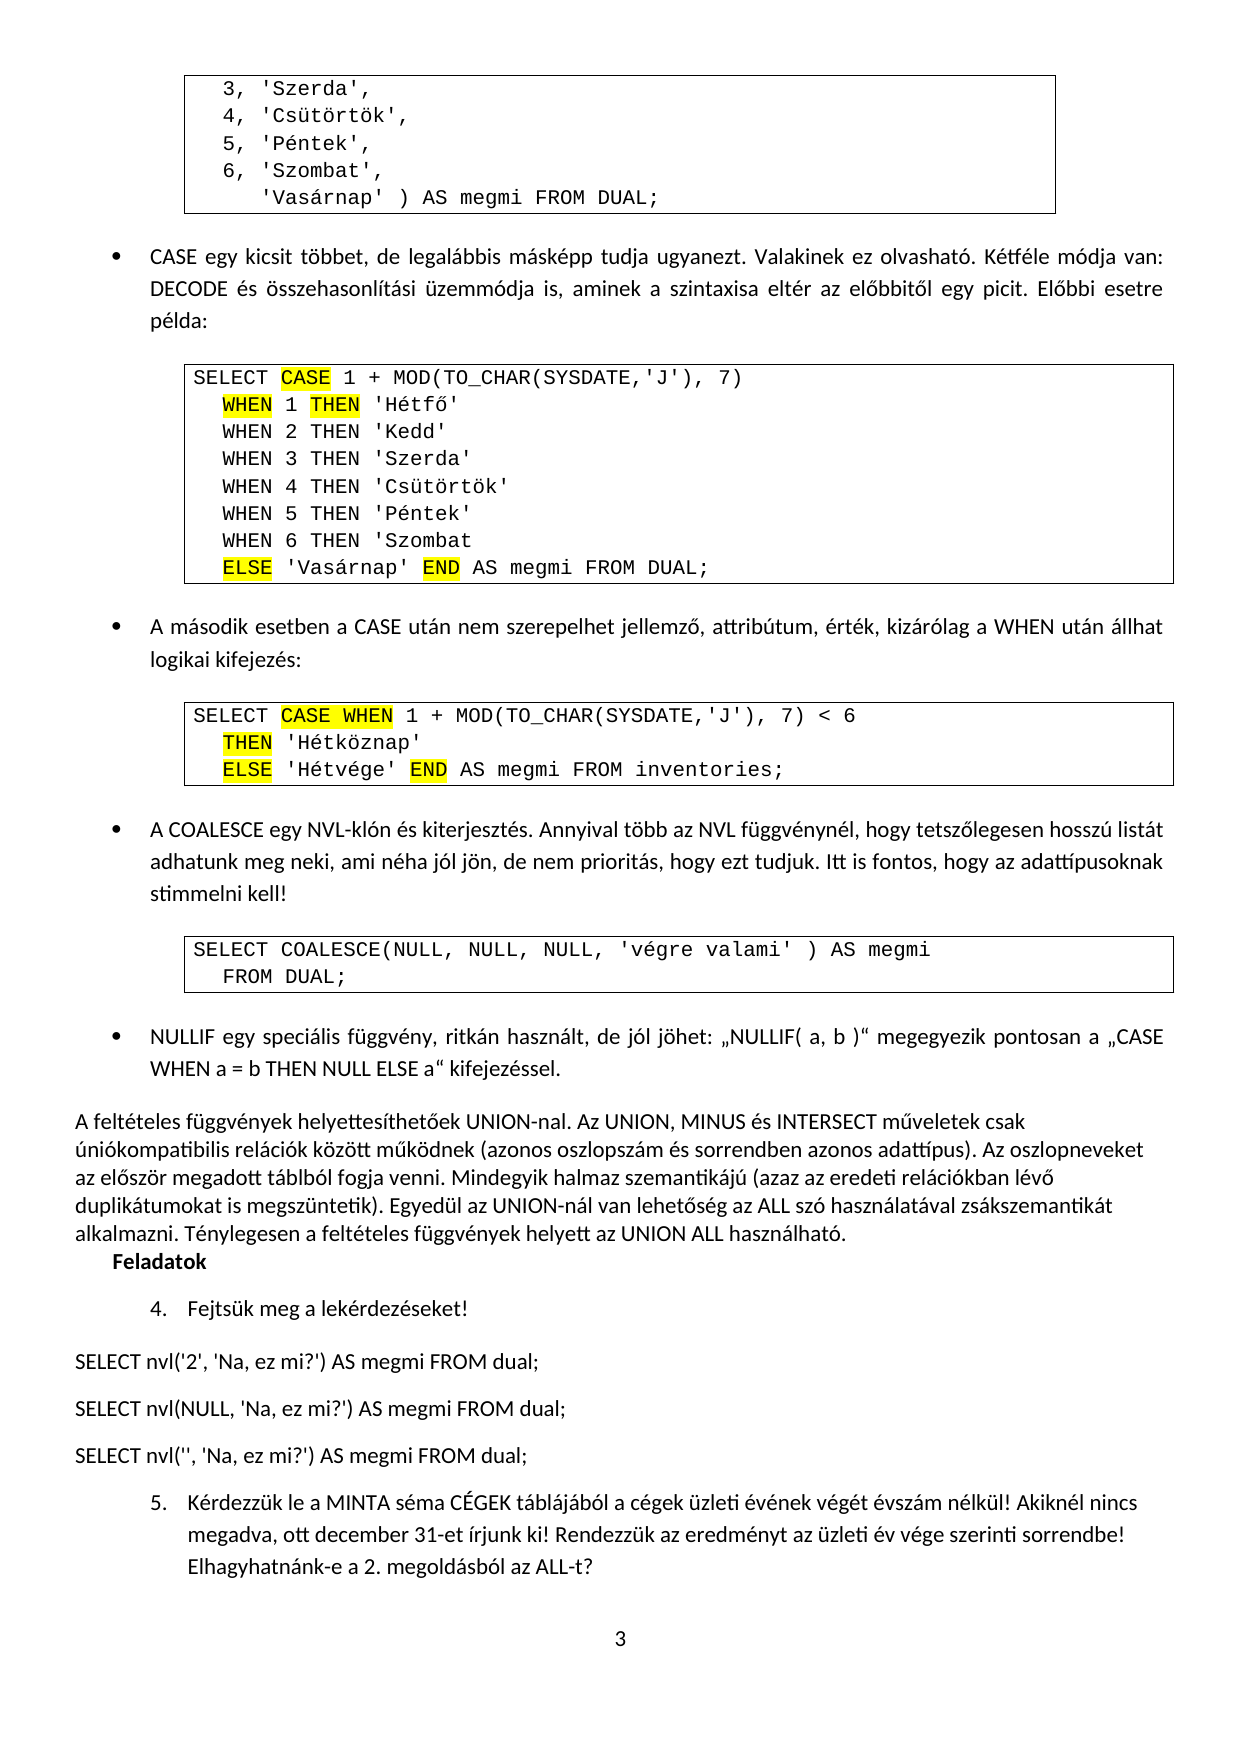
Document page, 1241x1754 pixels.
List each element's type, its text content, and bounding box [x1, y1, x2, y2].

text WHEN 1 THEN 'Hétfő' [185, 391, 1173, 418]
text SELECT COALESCE(NULL, NULL, NULL, 'végre valami' ) AS megmi [185, 937, 1173, 963]
text 'Vasárnap' ) AS megmi FROM DUAL; [185, 184, 1055, 213]
list A második esetben a CASE után nem szerepelhet jellemző, attribútum, érték, kizárólag a WHEN után állhat logikai kifejezés: [112, 612, 1165, 673]
list NULLIF egy speciális függvény, ritkán használt, de jól jöhet: „NULLIF( a, b )“ megegyezik pontosan a „CASE WHEN a = b THEN NULL ELSE a“ kifejezéssel. [112, 1022, 1165, 1082]
text SELECT CASE 1 + MOD(TO_CHAR(SYSDATE,'J'), 7) [185, 365, 1173, 391]
text WHEN 4 THEN 'Csütörtök' [185, 472, 1173, 499]
list CASE egy kicsit többet, de legalábbis másképp tudja ugyanezt. Valakinek ez olvasható. Kétféle módja van: DECODE és összehasonlítási üzemmódja is, aminek a szintaxisa eltér az előbbitől egy picit. Előbbi esetre példa: [112, 242, 1165, 334]
text WHEN 6 THEN 'Szombat [185, 527, 1173, 554]
text ELSE 'Hétvége' END AS megmi FROM inventories; [185, 756, 1173, 785]
text 3, 'Szerda', [185, 76, 1055, 102]
text ELSE 'Vasárnap' END AS megmi FROM DUAL; [185, 554, 1173, 583]
text SELECT nvl('', 'Na, ez mi?') AS megmi FROM dual; [75, 1441, 1165, 1469]
text SELECT nvl(NULL, 'Na, ez mi?') AS megmi FROM dual; [75, 1394, 1165, 1422]
text 6, 'Szombat', [185, 157, 1055, 183]
text WHEN 3 THEN 'Szerda' [185, 445, 1173, 472]
text SELECT nvl('2', 'Na, ez mi?') AS megmi FROM dual; [75, 1347, 1165, 1375]
text WHEN 2 THEN 'Kedd' [185, 418, 1173, 445]
text A feltételes függvények helyettesíthetőek UNION-nal. Az UNION, MINUS és INTERSECT műveletek csak úniókompatibilis relációk között működnek (azonos oszlopszám és sorrendben azonos adattípus). Az oszlopneveket az először megadott táblból fogja venni. Mindegyik halmaz szemantikájú (azaz az eredeti relációkban lévő duplikátumokat is megszüntetik). Egyedül az UNION-nál van lehetőség az ALL szó használatával zsákszemantikát alkalmazni. Ténylegesen a feltételes függvények helyett az UNION ALL használható. [75, 1107, 1165, 1247]
text 4, 'Csütörtök', [185, 102, 1055, 129]
text WHEN 5 THEN 'Péntek' [185, 500, 1173, 526]
text Feladatok [112, 1247, 1165, 1275]
text THEN 'Hétköznap' [185, 729, 1173, 756]
text 5, 'Péntek', [185, 129, 1055, 156]
text SELECT CASE WHEN 1 + MOD(TO_CHAR(SYSDATE,'J'), 7) < 6 [185, 703, 1173, 729]
text FROM DUAL; [185, 963, 1173, 992]
list Fejtsük meg a lekérdezéseket! [150, 1294, 1165, 1322]
list Kérdezzük le a MINTA séma CÉGEK táblájából a cégek üzleti évének végét évszám nélkül! Akiknél nincs megadva, ott december 31-et írjunk ki! Rendezzük az eredményt az üzleti év vége szerinti sorrendbe! Elhagyhatnánk-e a 2. megoldásból az ALL-t? [150, 1488, 1165, 1580]
list A COALESCE egy NVL-klón és kiterjesztés. Annyival több az NVL függvénynél, hogy tetszőlegesen hosszú listát adhatunk meg neki, ami néha jól jön, de nem prioritás, hogy ezt tudjuk. Itt is fontos, hogy az adattípusoknak stimmelni kell! [112, 815, 1165, 907]
